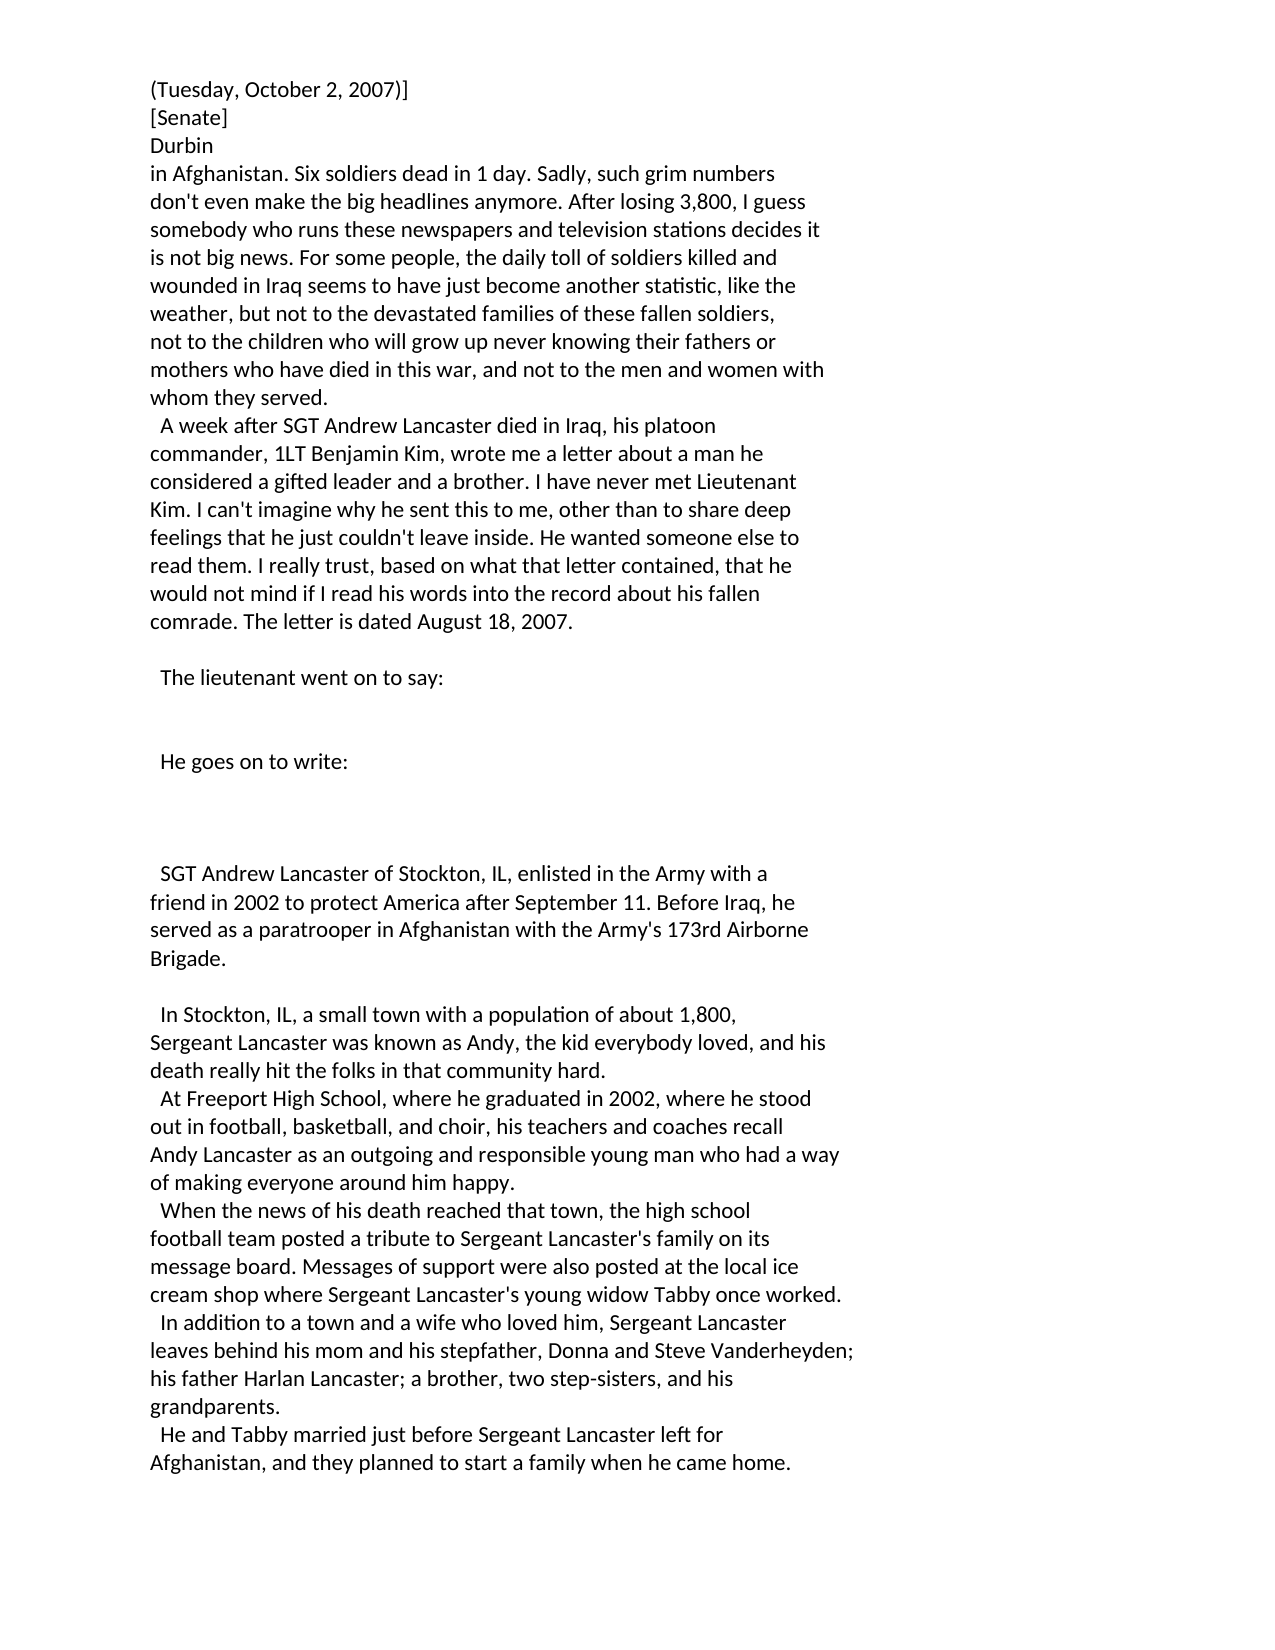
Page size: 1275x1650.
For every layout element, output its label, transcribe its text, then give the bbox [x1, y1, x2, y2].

text When the news of his death reached that town, the high school [150, 1196, 1125, 1224]
text is not big news. For some people, the daily toll of soldiers killed and [150, 243, 1125, 271]
text friend in 2002 to protect America after September 11. Before Iraq, he [150, 888, 1125, 916]
text A week after SGT Andrew Lancaster died in Iraq, his platoon [150, 411, 1125, 439]
text read them. I really trust, based on what that letter contained, that he [150, 551, 1125, 579]
text commander, 1LT Benjamin Kim, wrote me a letter about a man he [150, 439, 1125, 467]
text Kim. I can't imagine why he sent this to me, other than to share deep [150, 495, 1125, 523]
text served as a paratrooper in Afghanistan with the Army's 173rd Airborne [150, 916, 1125, 944]
text mothers who have died in this war, and not to the men and women with [150, 355, 1125, 383]
text In Stockton, IL, a small town with a population of about 1,800, [150, 1000, 1125, 1028]
text cream shop where Sergeant Lancaster's young widow Tabby once worked. [150, 1280, 1125, 1308]
text wounded in Iraq seems to have just become another statistic, like the [150, 271, 1125, 299]
text He and Tabby married just before Sergeant Lancaster left for [150, 1420, 1125, 1448]
text At Freeport High School, where he graduated in 2002, where he stood [150, 1084, 1125, 1112]
text He goes on to write: [150, 747, 1125, 776]
text his father Harlan Lancaster; a brother, two step-sisters, and his [150, 1364, 1125, 1392]
text somebody who runs these newspapers and television stations decides it [150, 215, 1125, 243]
text would not mind if I read his words into the record about his fallen [150, 579, 1125, 607]
text The lieutenant went on to say: [150, 663, 1125, 691]
text In addition to a town and a wife who loved him, Sergeant Lancaster [150, 1308, 1125, 1336]
text out in football, basketball, and choir, his teachers and coaches recall [150, 1112, 1125, 1140]
text weather, but not to the devastated families of these fallen soldiers, [150, 299, 1125, 327]
text Afghanistan, and they planned to start a family when he came home. [150, 1448, 1125, 1476]
text comrade. The letter is dated August 18, 2007. [150, 607, 1125, 635]
text feelings that he just couldn't leave inside. He wanted someone else to [150, 523, 1125, 551]
text of making everyone around him happy. [150, 1168, 1125, 1196]
text message board. Messages of support were also posted at the local ice [150, 1252, 1125, 1280]
text football team posted a tribute to Sergeant Lancaster's family on its [150, 1224, 1125, 1252]
text whom they served. [150, 383, 1125, 411]
text death really hit the folks in that community hard. [150, 1056, 1125, 1084]
text Andy Lancaster as an outgoing and responsible young man who had a way [150, 1140, 1125, 1168]
text leaves behind his mom and his stepfather, Donna and Steve Vanderheyden; [150, 1336, 1125, 1364]
text SGT Andrew Lancaster of Stockton, IL, enlisted in the Army with a [150, 859, 1125, 888]
text Sergeant Lancaster was known as Andy, the kid everybody loved, and his [150, 1028, 1125, 1056]
text don't even make the big headlines anymore. After losing 3,800, I guess [150, 187, 1125, 215]
text grandparents. [150, 1392, 1125, 1420]
text Brigade. [150, 944, 1125, 972]
text considered a gifted leader and a brother. I have never met Lieutenant [150, 467, 1125, 495]
text not to the children who will grow up never knowing their fathers or [150, 327, 1125, 355]
text in Afghanistan. Six soldiers dead in 1 day. Sadly, such grim numbers [150, 159, 1125, 187]
